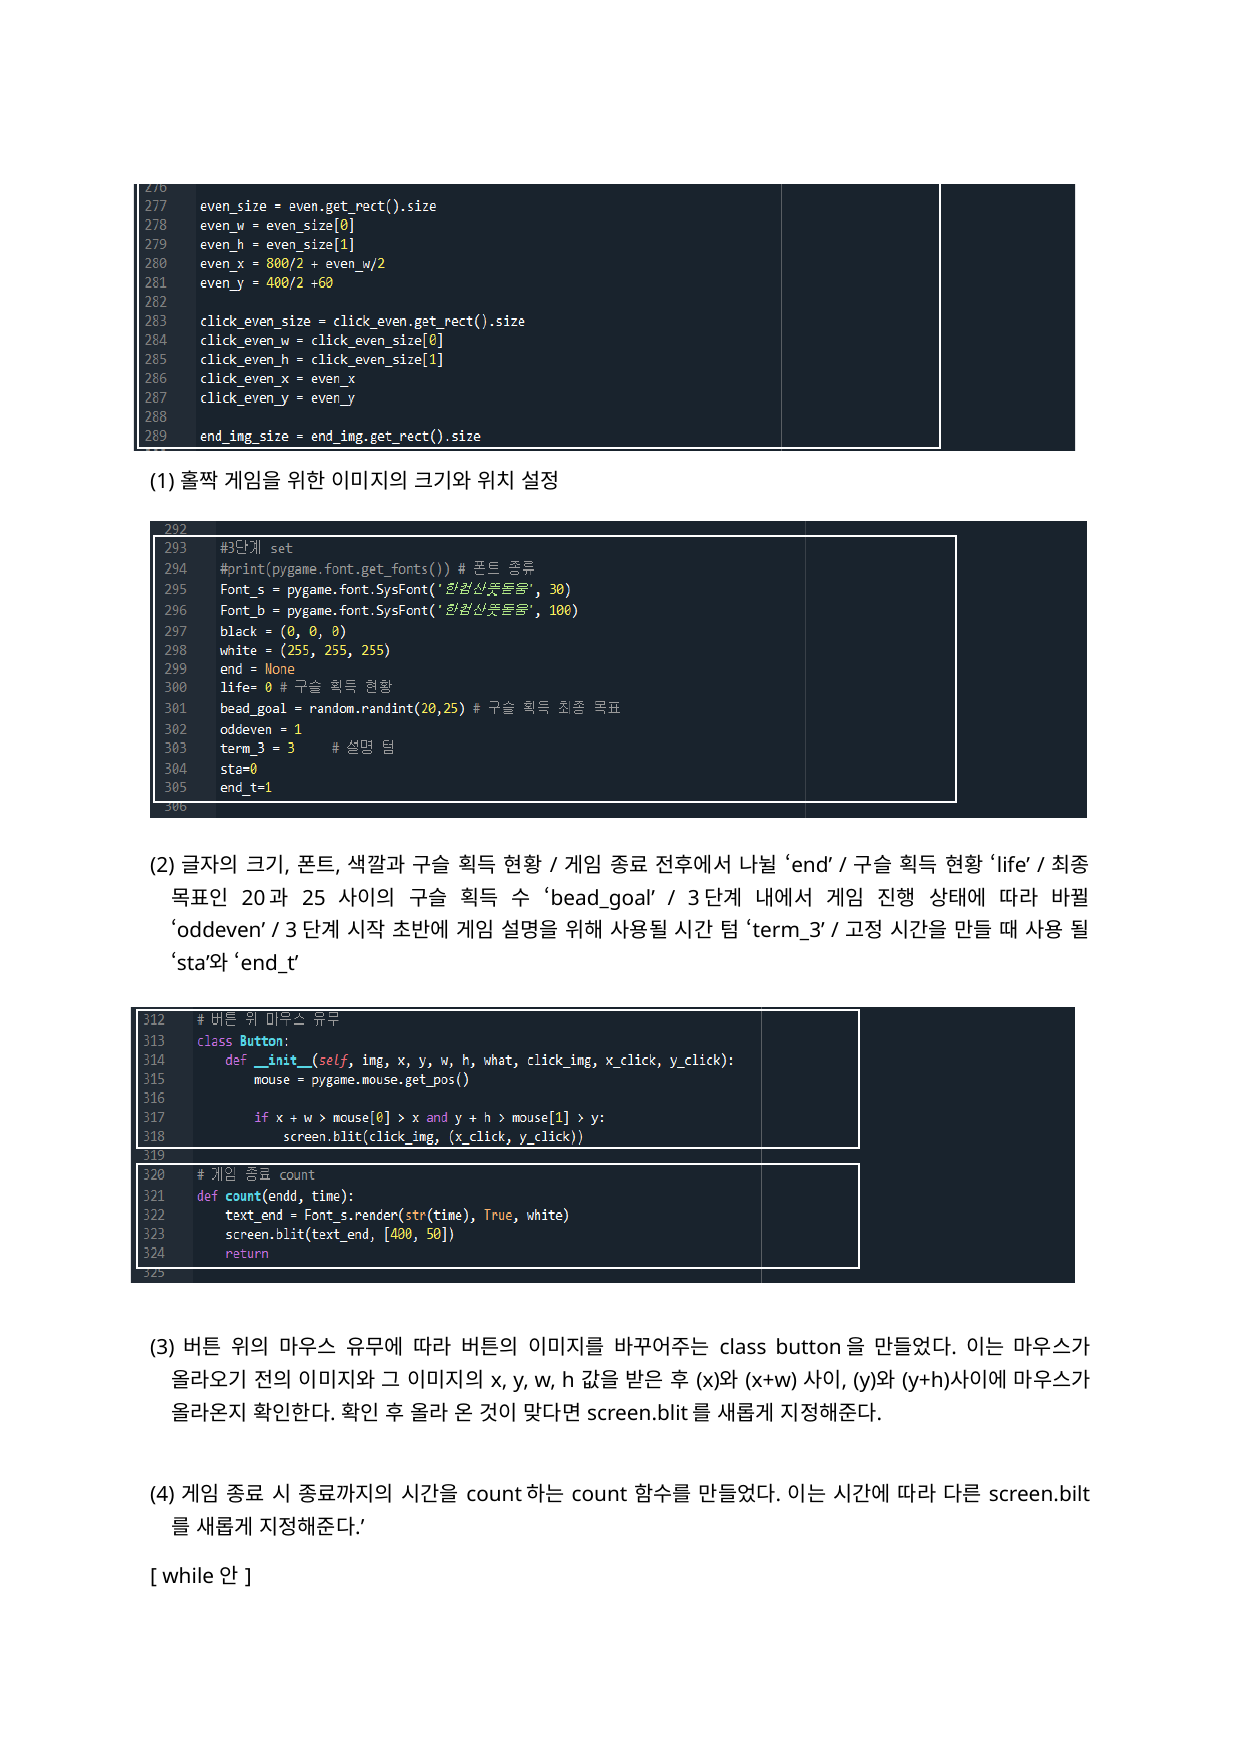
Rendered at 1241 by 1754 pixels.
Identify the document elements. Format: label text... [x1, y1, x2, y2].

picture [130, 1007, 1075, 1283]
picture [150, 521, 1087, 818]
text (4) 게임 종료 시 종료까지의 시간을 count하는 count 함수를 만들었다. 이는 시간에 따라 다른 screen.bilt를 새롭게 지정해준다.’ [150, 1477, 1090, 1540]
picture [133, 184, 1075, 451]
text [ while 안 ] [150, 1559, 1090, 1590]
picture [139, 184, 939, 447]
